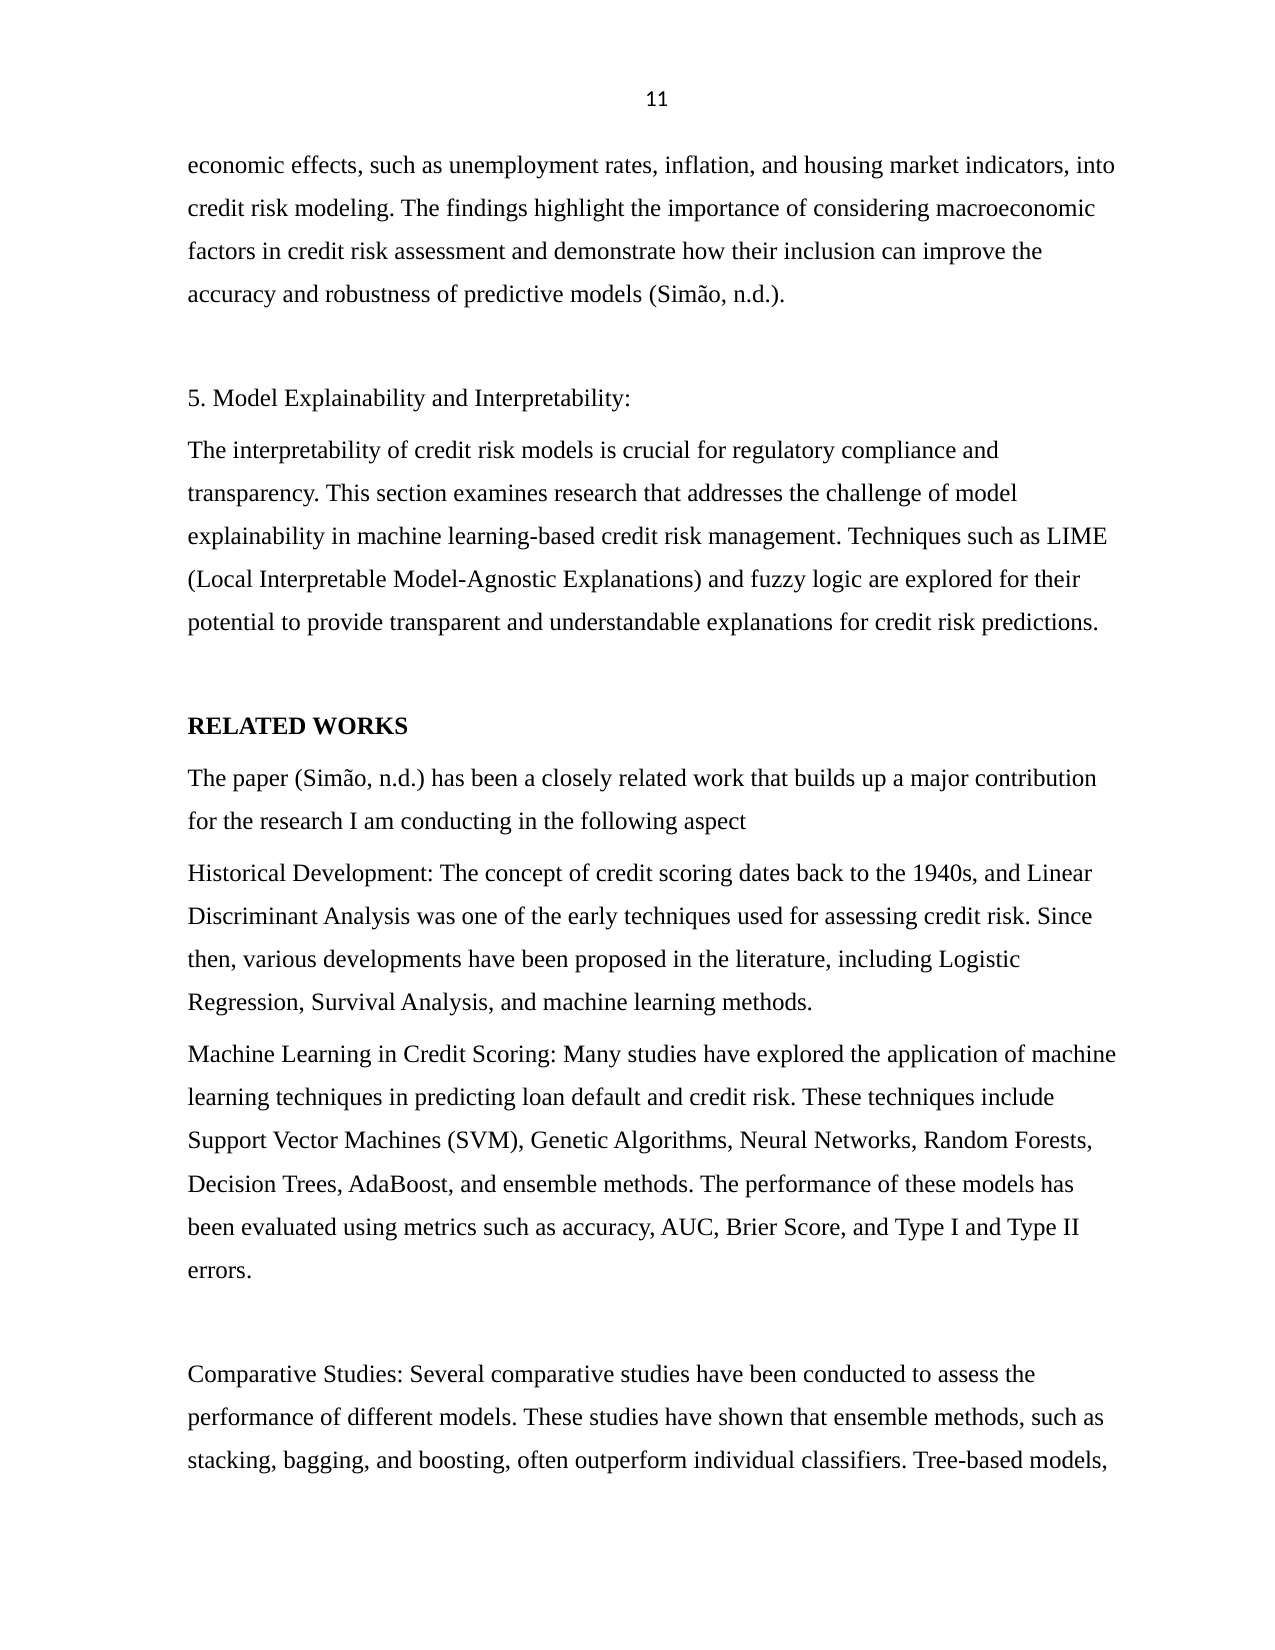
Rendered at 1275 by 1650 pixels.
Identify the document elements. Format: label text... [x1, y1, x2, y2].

text The paper (Simão, n.d.) has been a closely related work that builds up a major contribution for the research I am conducting in the following aspect [187, 763, 1125, 835]
text 5. Model Explainability and Interpretability: [187, 383, 1125, 412]
text Historical Development: The concept of credit scoring dates back to the 1940s, and Linear Discriminant Analysis was one of the early techniques used for assessing credit risk. Since then, various developments have been proposed in the literature, including Logistic Regression, Survival Analysis, and machine learning methods. [187, 858, 1125, 1016]
text Machine Learning in Credit Scoring: Many studies have explored the application of machine learning techniques in predicting loan default and credit risk. These techniques include Support Vector Machines (SVM), Genetic Algorithms, Neural Networks, Random Forests, Decision Trees, AdaBoost, and ensemble methods. The performance of these models has been evaluated using metrics such as accuracy, AUC, Brier Score, and Type I and Type II errors. [187, 1039, 1125, 1284]
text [187, 150, 1125, 308]
text RELATED WORKS [187, 711, 1125, 740]
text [187, 1359, 1125, 1474]
text The interpretability of credit risk models is crucial for regulatory compliance and transparency. This section examines research that addresses the challenge of model explainability in machine learning-based credit risk management. Techniques such as LIME (Local Interpretable Model-Agnostic Explanations) and fuzzy logic are explored for their potential to provide transparent and understandable explanations for credit risk predictions. [187, 435, 1125, 636]
